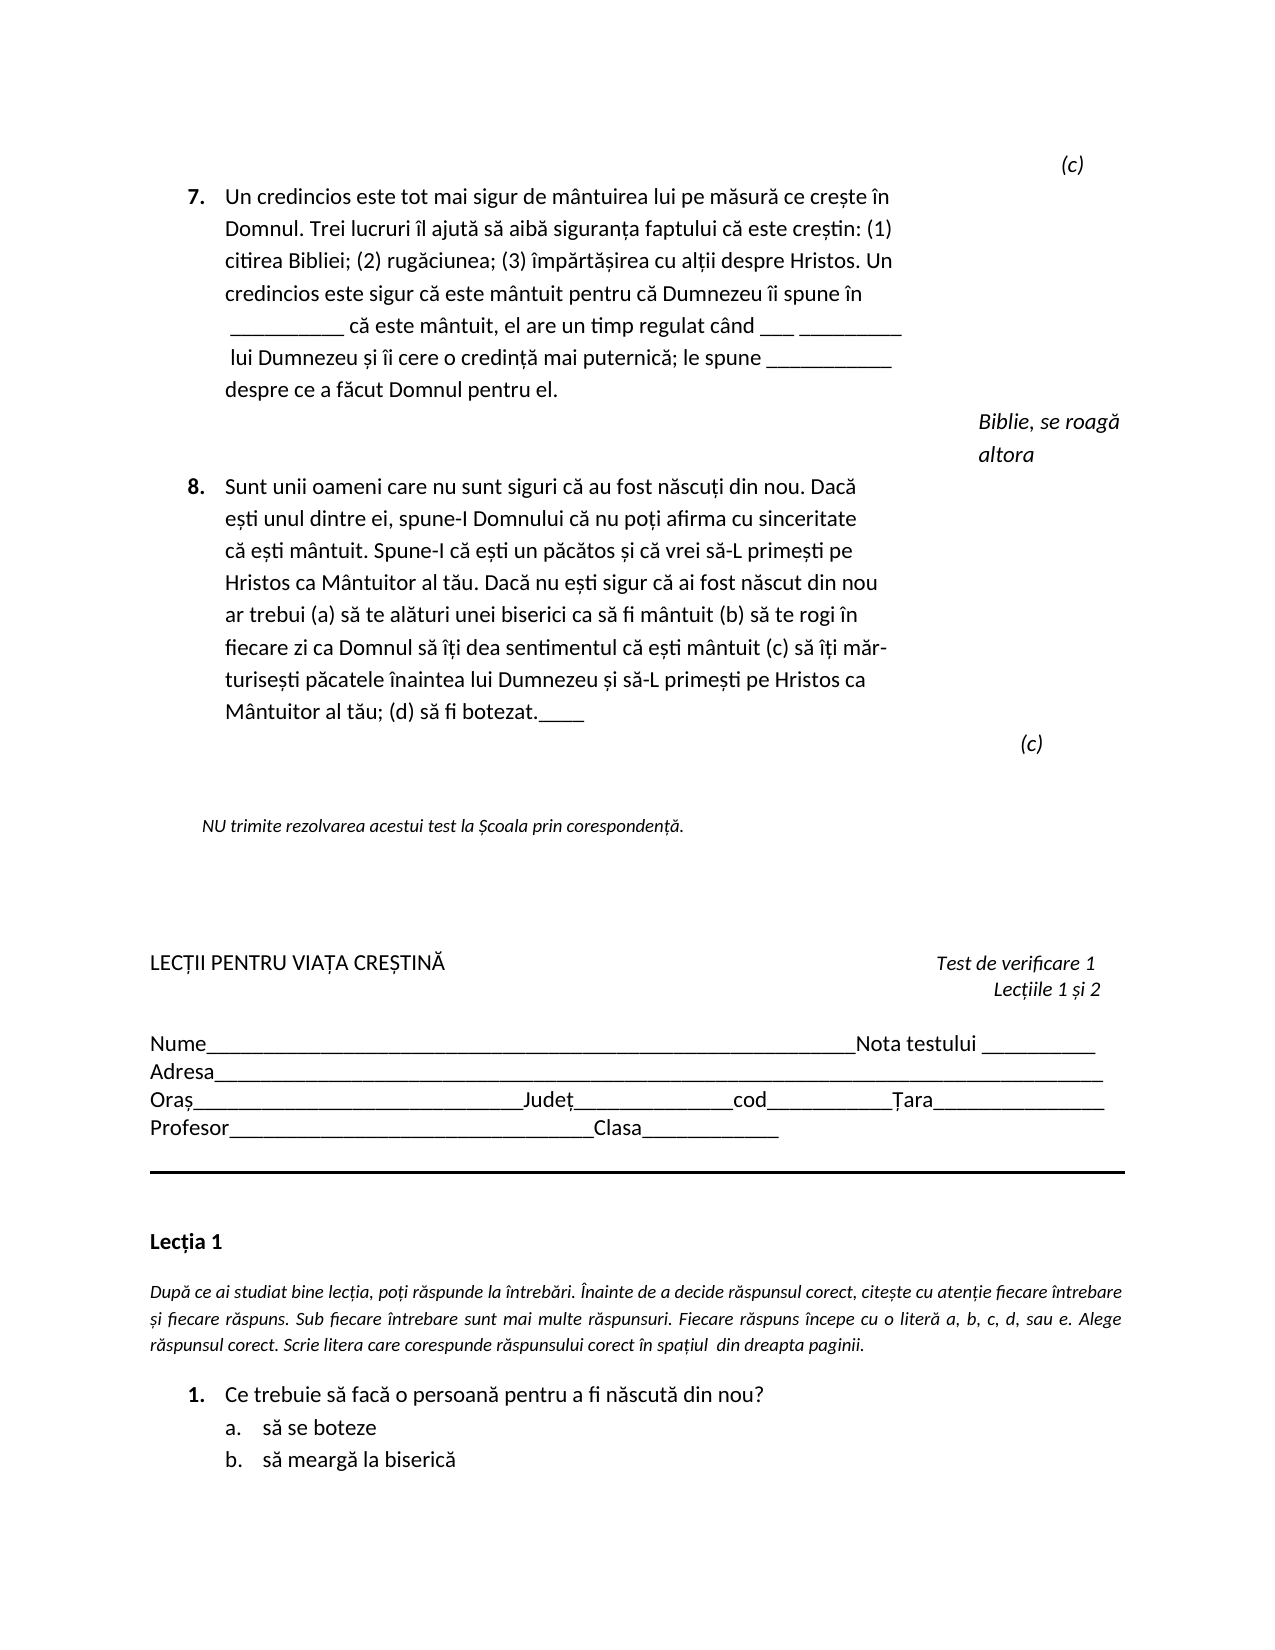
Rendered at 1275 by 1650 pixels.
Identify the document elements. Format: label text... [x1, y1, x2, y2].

list (c) [225, 150, 1125, 178]
list Domnul. Trei lucruri îl ajută să aibă siguranţa faptului că este creştin: (1) [225, 214, 1125, 242]
list turiseşti păcatele înaintea lui Dumnezeu şi să-L primeşti pe Hristos ca [225, 665, 1125, 693]
list Mântuitor al tău; (d) să fi botezat.____ [225, 697, 1125, 725]
list să se boteze [225, 1413, 1125, 1441]
text NU trimite rezolvarea acestui test la Şcoala prin corespondenţă. [150, 814, 1125, 837]
list Sunt unii oameni care nu sunt siguri că au fost născuţi din nou. Dacă [187, 472, 1125, 500]
text Adresa______________________________________________________________________________ [150, 1057, 1125, 1085]
list citirea Bibliei; (2) rugăciunea; (3) împărtăşirea cu alţii despre Hristos. Un [225, 247, 1125, 274]
list despre ce a făcut Domnul pentru el. [225, 375, 1125, 403]
list fiecare zi ca Domnul să îţi dea sentimentul că eşti mântuit (c) să îţi măr- [225, 633, 1125, 661]
list eşti unul dintre ei, spune-I Domnului că nu poţi afirma cu sinceritate [225, 504, 1125, 532]
text Oraş_____________________________Judeţ______________cod___________Ţara_______________ [150, 1085, 1125, 1113]
list că eşti mântuit. Spune-I că eşti un păcătos şi că vrei să-L primeşti pe [225, 536, 1125, 564]
text Nume_________________________________________________________Nota testului __________ [150, 1029, 1125, 1057]
list Biblie, se roagă [225, 407, 1125, 436]
list (c) [225, 729, 1125, 757]
list altora [225, 440, 1125, 468]
list Ce trebuie să facă o persoană pentru a fi născută din nou? [187, 1380, 1125, 1408]
list Un credincios este tot mai sigur de mântuirea lui pe măsură ce creşte în [187, 182, 1125, 210]
list Hristos ca Mântuitor al tău. Dacă nu eşti sigur că ai fost născut din nou [225, 568, 1125, 596]
text Lecţia 1 [150, 1227, 1125, 1256]
text Profesor________________________________Clasa____________ [150, 1113, 1125, 1141]
text LECŢII PENTRU VIAŢA CREŞTINĂ Test de verificare 1 [150, 948, 1125, 976]
list să meargă la biserică [225, 1445, 1125, 1473]
list __________ că este mântuit, el are un timp regulat când ___ _________ [225, 311, 1125, 339]
text După ce ai studiat bine lecţia, poţi răspunde la întrebări. Înainte de a decide răspunsul corect, citeşte cu atenţie fiecare întrebare şi fiecare răspuns. Sub fiecare întrebare sunt mai multe răspunsuri. Fiecare răspuns începe cu o literă a, b, c, d, sau e. Alege răspunsul corect. Scrie litera care corespunde răspunsului corect în spaţiul din dreapta paginii. [150, 1281, 1125, 1356]
list lui Dumnezeu şi îi cere o credinţă mai puternică; le spune ___________ [225, 343, 1125, 371]
text Lecţiile 1 şi 2 [150, 976, 1125, 1001]
list credincios este sigur că este mântuit pentru că Dumnezeu îi spune în [225, 279, 1125, 307]
list ar trebui (a) să te alături unei biserici ca să fi mântuit (b) să te rogi în [225, 601, 1125, 629]
